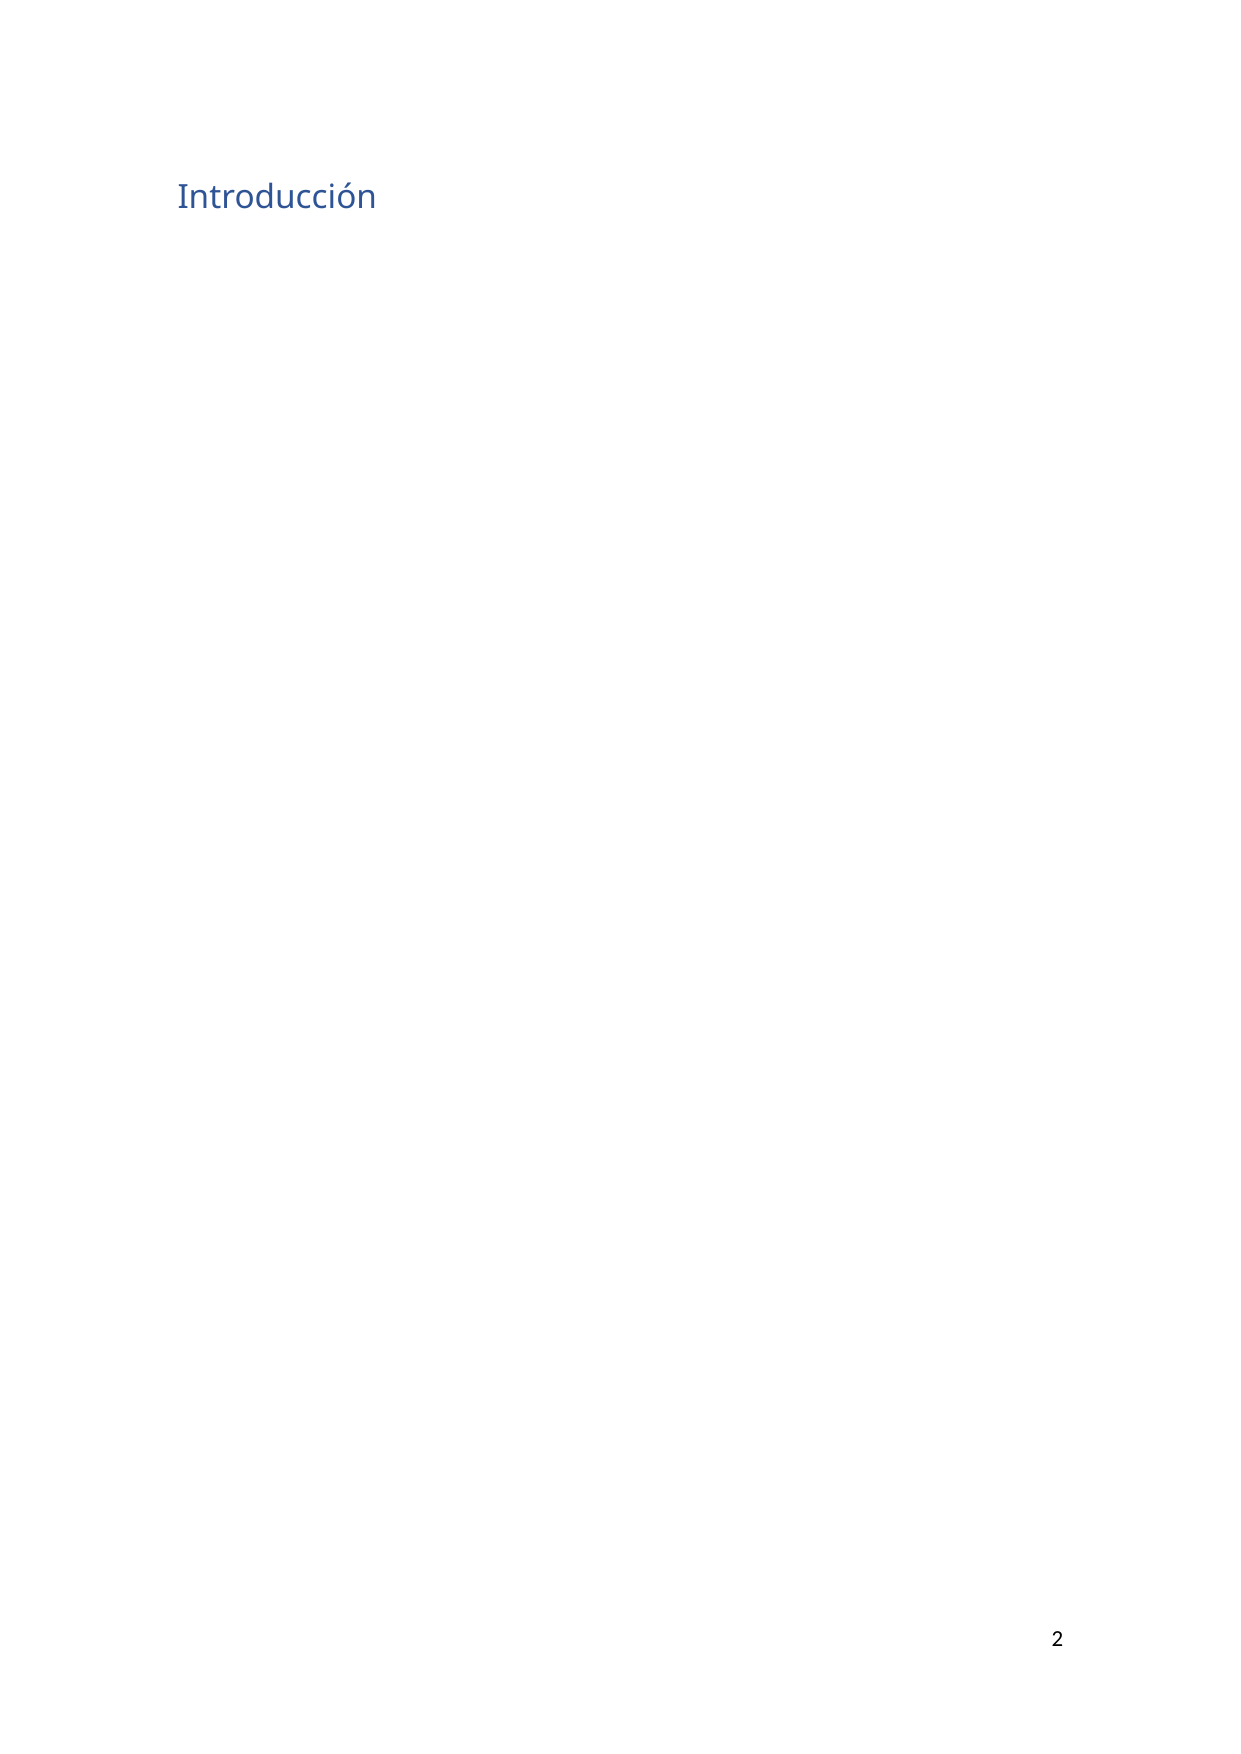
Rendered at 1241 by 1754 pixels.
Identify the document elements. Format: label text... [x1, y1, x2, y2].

subtitle Introducción [177, 173, 1063, 218]
